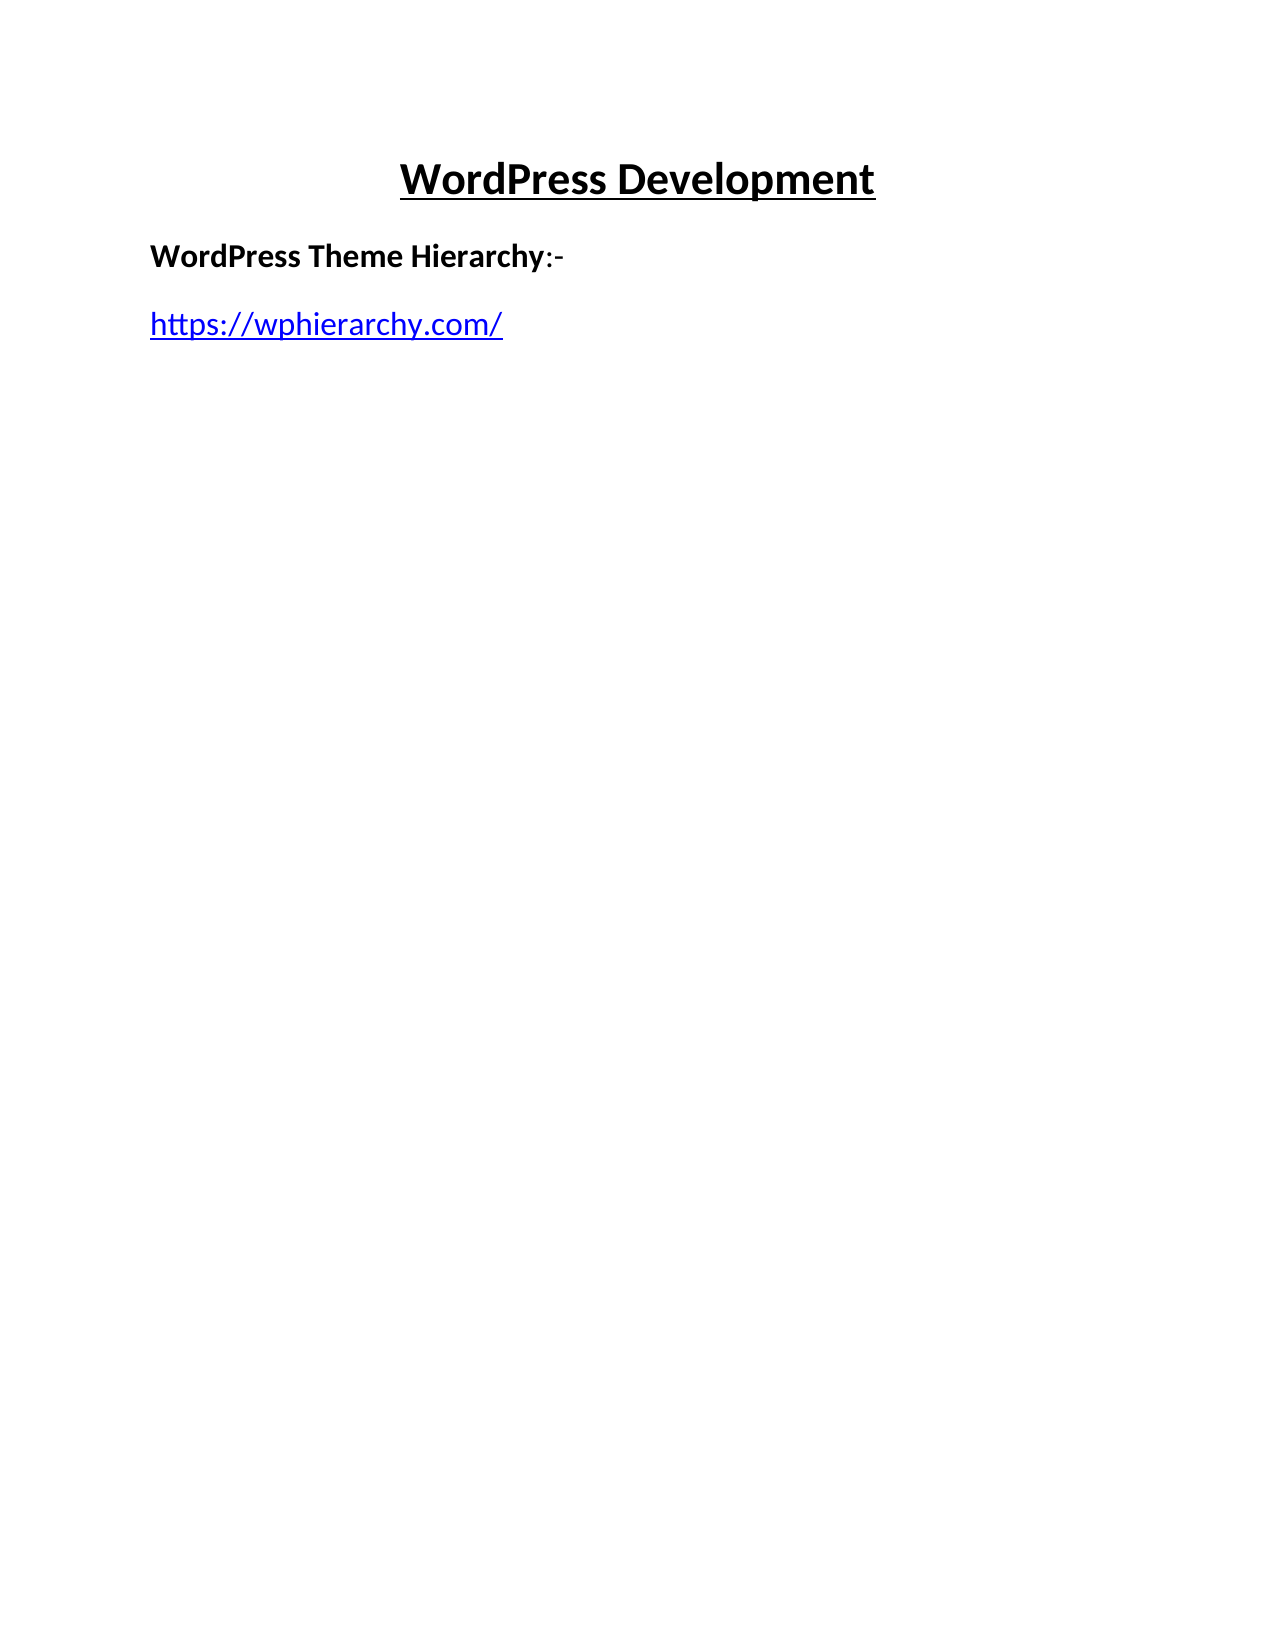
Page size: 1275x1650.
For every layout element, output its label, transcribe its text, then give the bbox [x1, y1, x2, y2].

text https://wphierarchy.com/ [150, 303, 1125, 343]
text WordPress Theme Hierarchy:- [150, 235, 1125, 276]
text WordPress Development [150, 150, 1125, 206]
